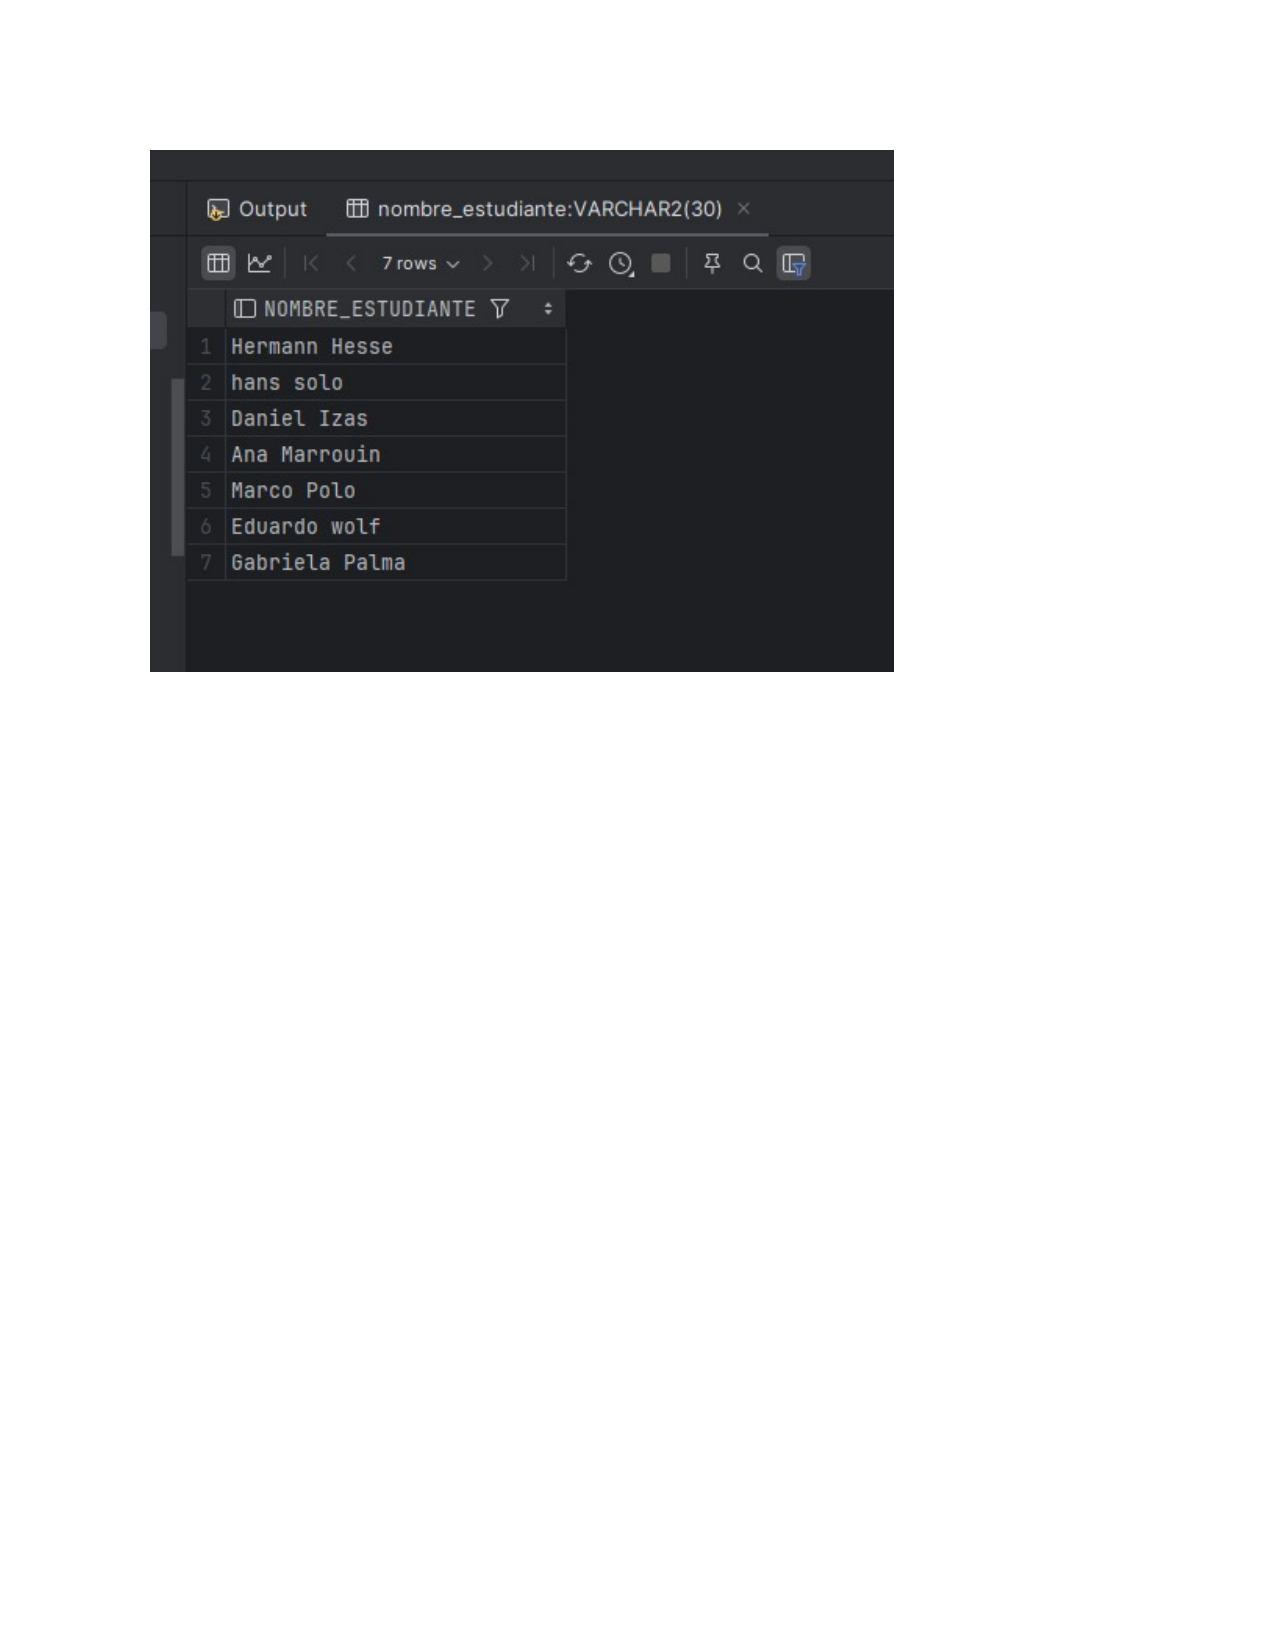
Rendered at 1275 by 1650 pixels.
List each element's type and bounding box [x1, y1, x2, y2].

picture [150, 150, 894, 672]
